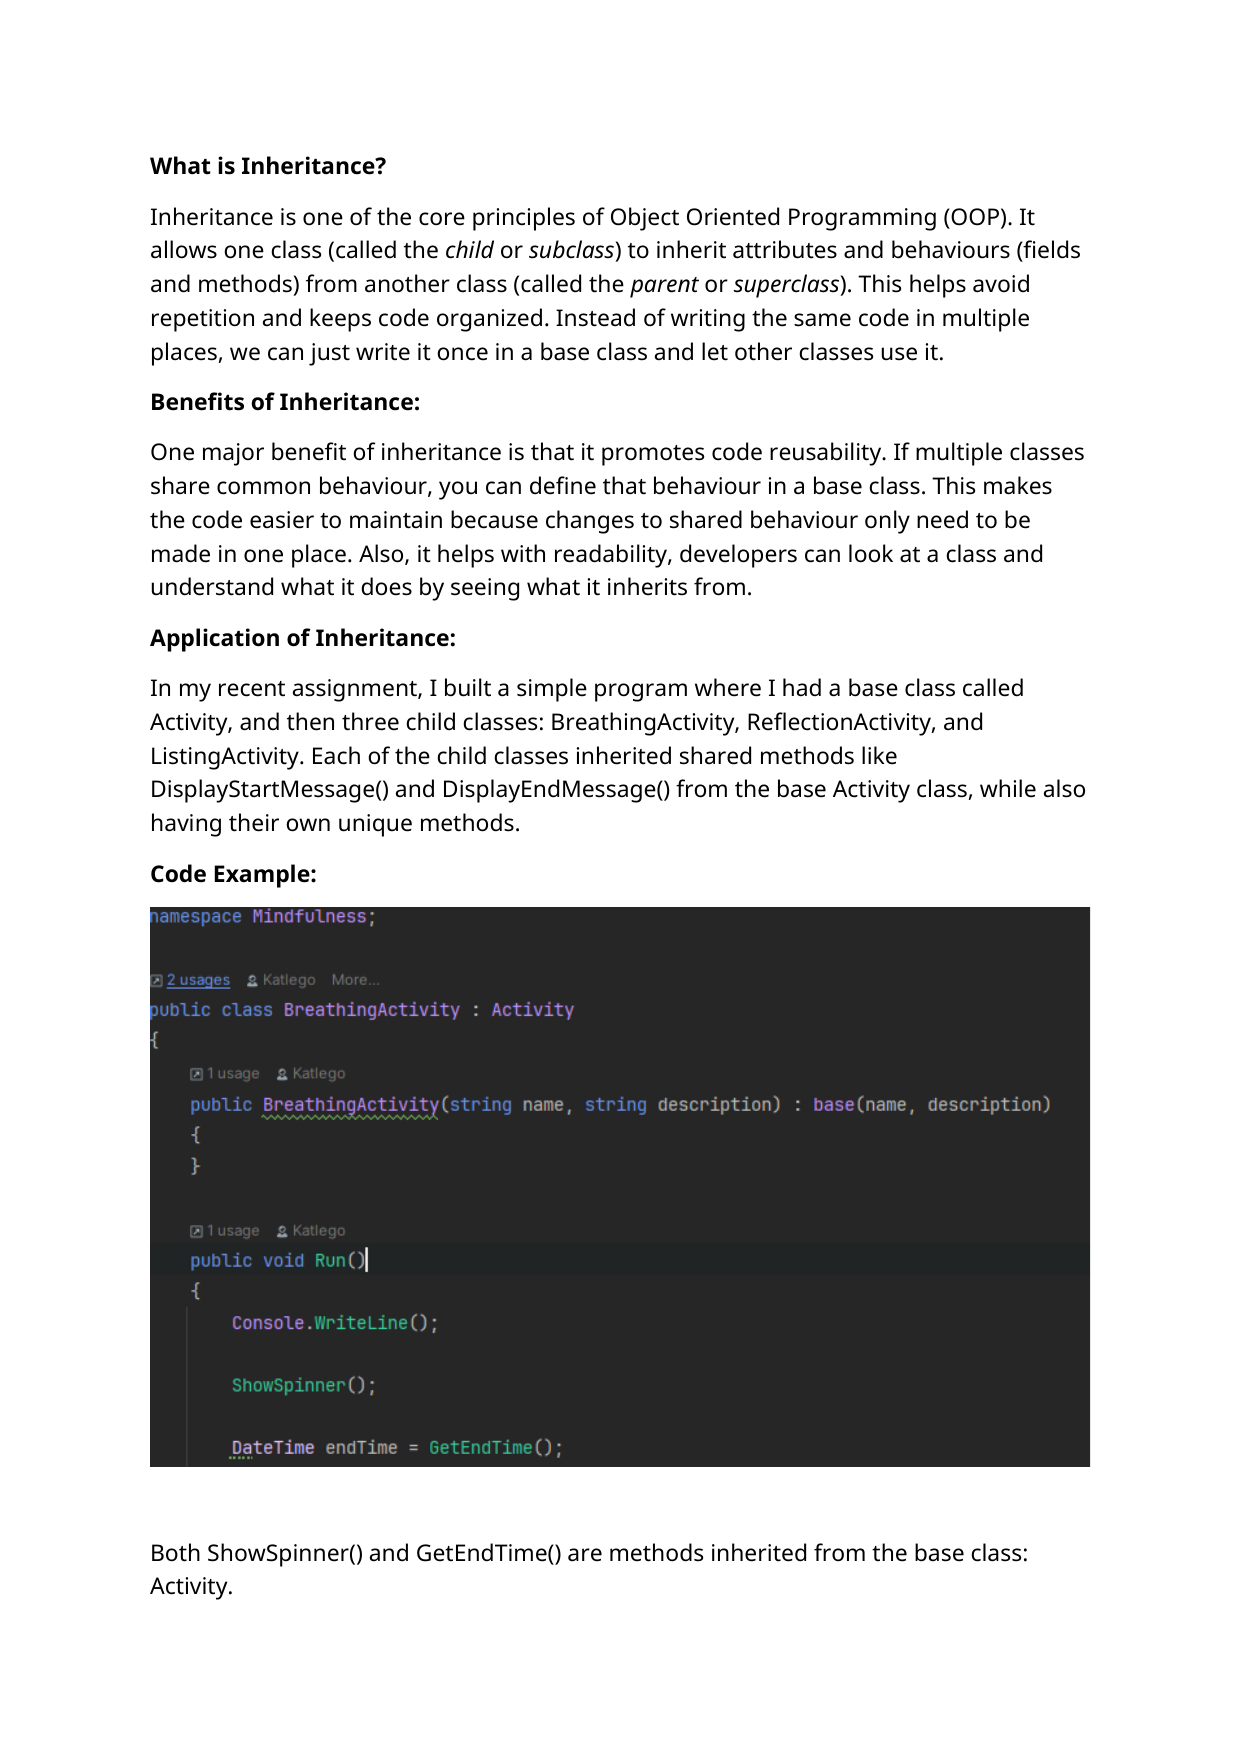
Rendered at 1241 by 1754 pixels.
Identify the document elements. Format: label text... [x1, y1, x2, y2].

text Inheritance is one of the core principles of Object Oriented Programming (OOP). It allows one class (called the child or subclass) to inherit attributes and behaviours (fields and methods) from another class (called the parent or superclass). This helps avoid repetition and keeps code organized. Instead of writing the same code in multiple places, we can just write it once in a base class and let other classes use it. [150, 200, 1090, 367]
text What is Inheritance? [150, 150, 1090, 181]
text In my recent assignment, I built a simple program where I had a base class called Activity, and then three child classes: BreathingActivity, ReflectionActivity, and ListingActivity. Each of the child classes inherited shared methods like DisplayStartMessage() and DisplayEndMessage() from the base Activity class, while also having their own unique methods. [150, 672, 1090, 838]
text One major benefit of inheritance is that it promotes code reusability. If multiple classes share common behaviour, you can define that behaviour in a base class. This makes the code easier to maintain because changes to shared behaviour only need to be made in one place. Also, it helps with readability, developers can look at a class and understand what it does by seeing what it inherits from. [150, 436, 1090, 602]
text Both ShowSpinner() and GetEndTime() are methods inherited from the base class: Activity. [150, 1536, 1090, 1601]
text Application of Inheritance: [150, 622, 1090, 653]
text Benefits of Inheritance: [150, 386, 1090, 417]
text Code Example: [150, 857, 1090, 889]
picture [150, 907, 1091, 1467]
